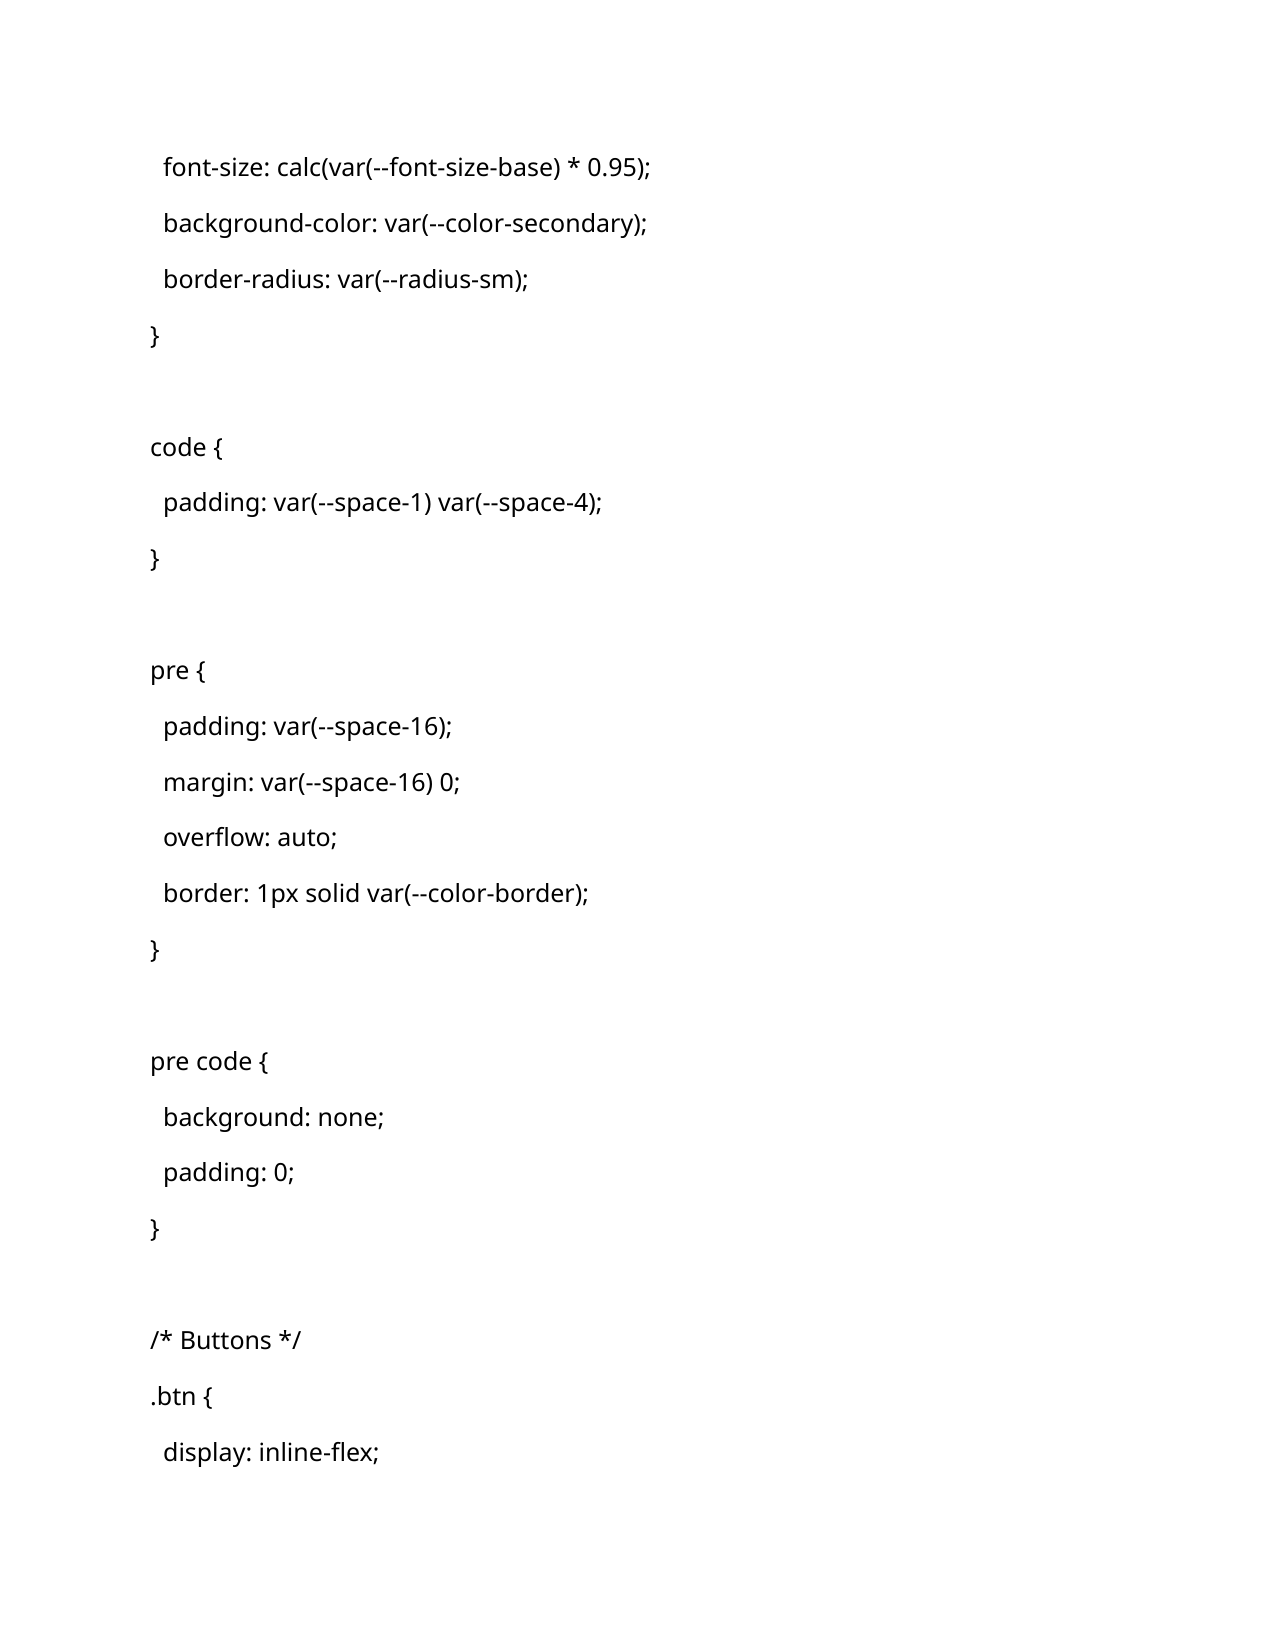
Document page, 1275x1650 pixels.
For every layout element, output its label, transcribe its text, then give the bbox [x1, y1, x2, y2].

text padding: var(--space-16); [150, 708, 1125, 742]
text background-color: var(--color-secondary); [150, 206, 1125, 240]
text border-radius: var(--radius-sm); [150, 262, 1125, 296]
text padding: 0; [150, 1155, 1125, 1189]
text overflow: auto; [150, 820, 1125, 854]
text background: none; [150, 1099, 1125, 1133]
text code { [150, 429, 1125, 463]
text /* Buttons */ [150, 1322, 1125, 1357]
text } [150, 932, 1125, 966]
text pre code { [150, 1043, 1125, 1077]
text display: inline-flex; [150, 1434, 1125, 1468]
text padding: var(--space-1) var(--space-4); [150, 485, 1125, 519]
text font-size: calc(var(--font-size-base) * 0.95); [150, 150, 1125, 184]
text pre { [150, 652, 1125, 687]
text .btn { [150, 1378, 1125, 1412]
text } [150, 541, 1125, 575]
text } [150, 1211, 1125, 1245]
text margin: var(--space-16) 0; [150, 764, 1125, 798]
text border: 1px solid var(--color-border); [150, 876, 1125, 910]
text } [150, 317, 1125, 352]
